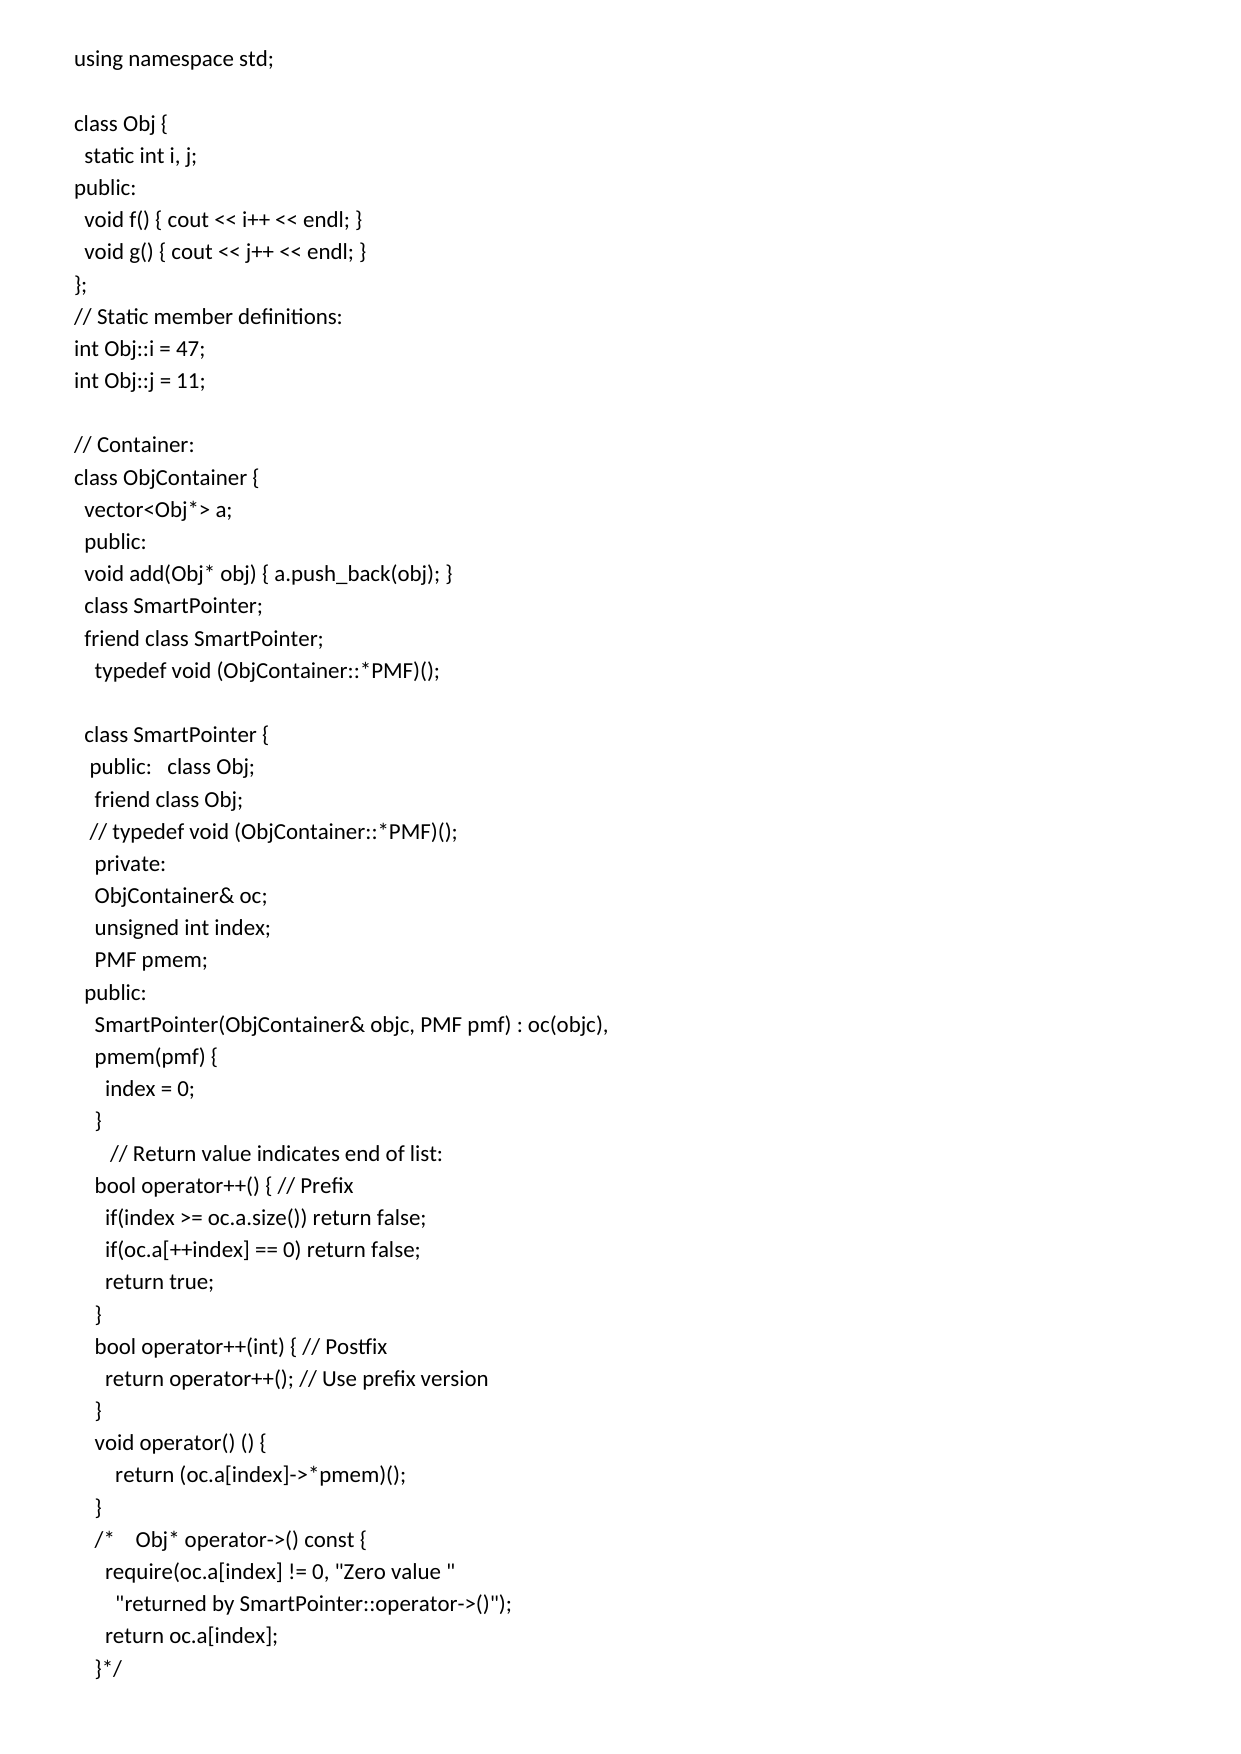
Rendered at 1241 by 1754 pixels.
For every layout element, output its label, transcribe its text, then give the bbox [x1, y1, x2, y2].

text return operator++(); // Use prefix version [74, 1364, 1181, 1392]
text if(index >= oc.a.size()) return false; [74, 1203, 1181, 1231]
text class SmartPointer { [74, 720, 1181, 748]
text /* Obj* operator->() const { [74, 1525, 1181, 1553]
text public: [74, 527, 1181, 555]
text friend class SmartPointer; [74, 624, 1181, 652]
text class SmartPointer; [74, 592, 1181, 619]
text PMF pmem; [74, 946, 1181, 974]
text return oc.a[index]; [74, 1622, 1181, 1649]
text static int i, j; [74, 141, 1181, 169]
text bool operator++() { // Prefix [74, 1171, 1181, 1199]
text // Static member definitions: [74, 302, 1181, 330]
text }*/ [74, 1654, 1181, 1682]
text int Obj::j = 11; [74, 366, 1181, 394]
text class ObjContainer { [74, 463, 1181, 491]
text int Obj::i = 47; [74, 334, 1181, 362]
text void add(Obj* obj) { a.push_back(obj); } [74, 559, 1181, 587]
text // typedef void (ObjContainer::*PMF)(); [74, 817, 1181, 845]
text public: [74, 978, 1181, 1006]
text unsigned int index; [74, 913, 1181, 941]
text return (oc.a[index]->*pmem)(); [74, 1461, 1181, 1489]
text vector<Obj*> a; [74, 495, 1181, 523]
text class Obj { [74, 109, 1181, 137]
text typedef void (ObjContainer::*PMF)(); [74, 656, 1181, 684]
text "returned by SmartPointer::operator->()"); [74, 1589, 1181, 1617]
text } [74, 1107, 1181, 1134]
text private: [74, 849, 1181, 877]
text return true; [74, 1267, 1181, 1296]
text friend class Obj; [74, 785, 1181, 813]
text if(oc.a[++index] == 0) return false; [74, 1235, 1181, 1263]
text ObjContainer& oc; [74, 881, 1181, 909]
text public: [74, 173, 1181, 201]
text bool operator++(int) { // Postfix [74, 1332, 1181, 1360]
text public: class Obj; [74, 752, 1181, 781]
text require(oc.a[index] != 0, "Zero value " [74, 1557, 1181, 1585]
text pmem(pmf) { [74, 1042, 1181, 1070]
text } [74, 1493, 1181, 1521]
text // Return value indicates end of list: [74, 1139, 1181, 1167]
text // Container: [74, 431, 1181, 459]
text void g() { cout << j++ << endl; } [74, 237, 1181, 266]
text index = 0; [74, 1074, 1181, 1102]
text } [74, 1300, 1181, 1328]
text using namespace std; [74, 44, 1181, 72]
text }; [74, 270, 1181, 298]
text SmartPointer(ObjContainer& objc, PMF pmf) : oc(objc), [74, 1010, 1181, 1038]
text } [74, 1396, 1181, 1424]
text void f() { cout << i++ << endl; } [74, 205, 1181, 233]
text void operator() () { [74, 1428, 1181, 1456]
